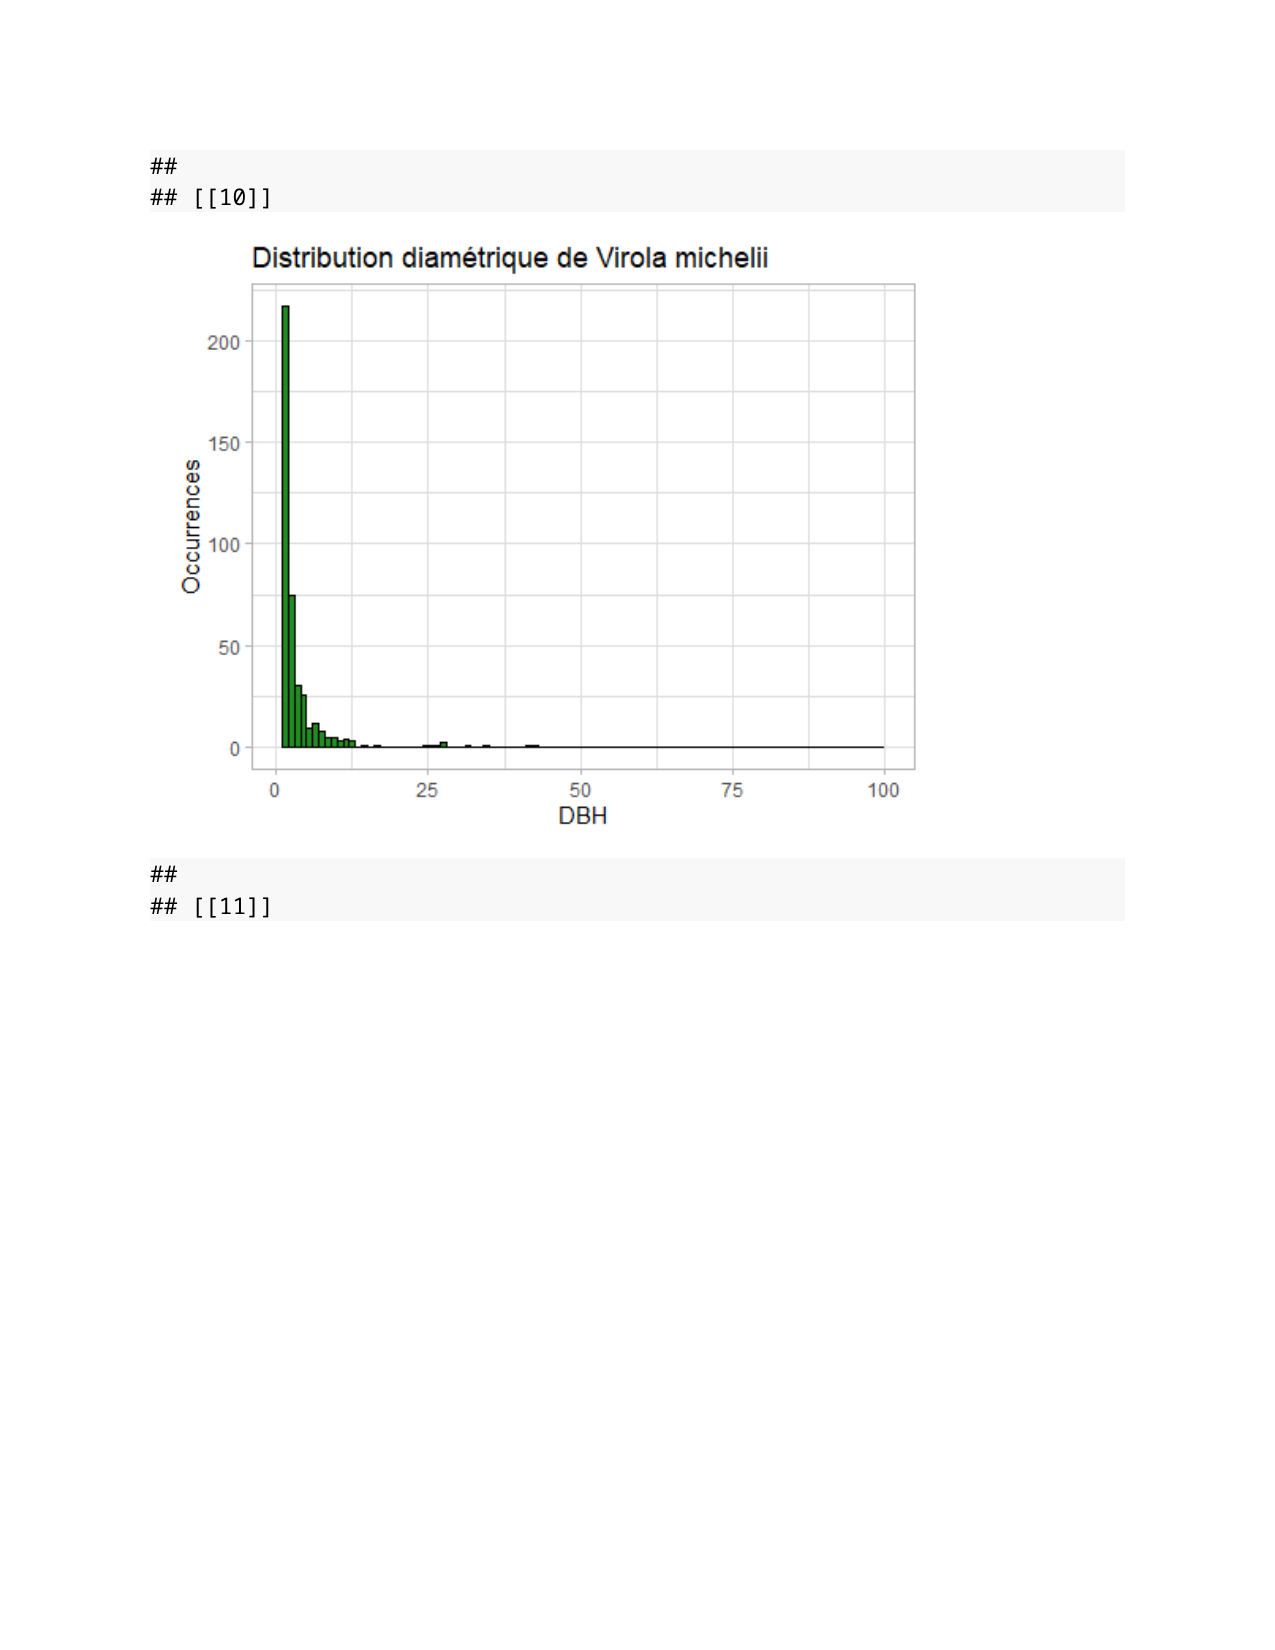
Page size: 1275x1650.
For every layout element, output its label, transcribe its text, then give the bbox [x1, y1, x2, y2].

text ## ## [[11]] [150, 858, 1125, 921]
picture [168, 233, 927, 840]
text ## ## [[10]] [150, 150, 1125, 212]
